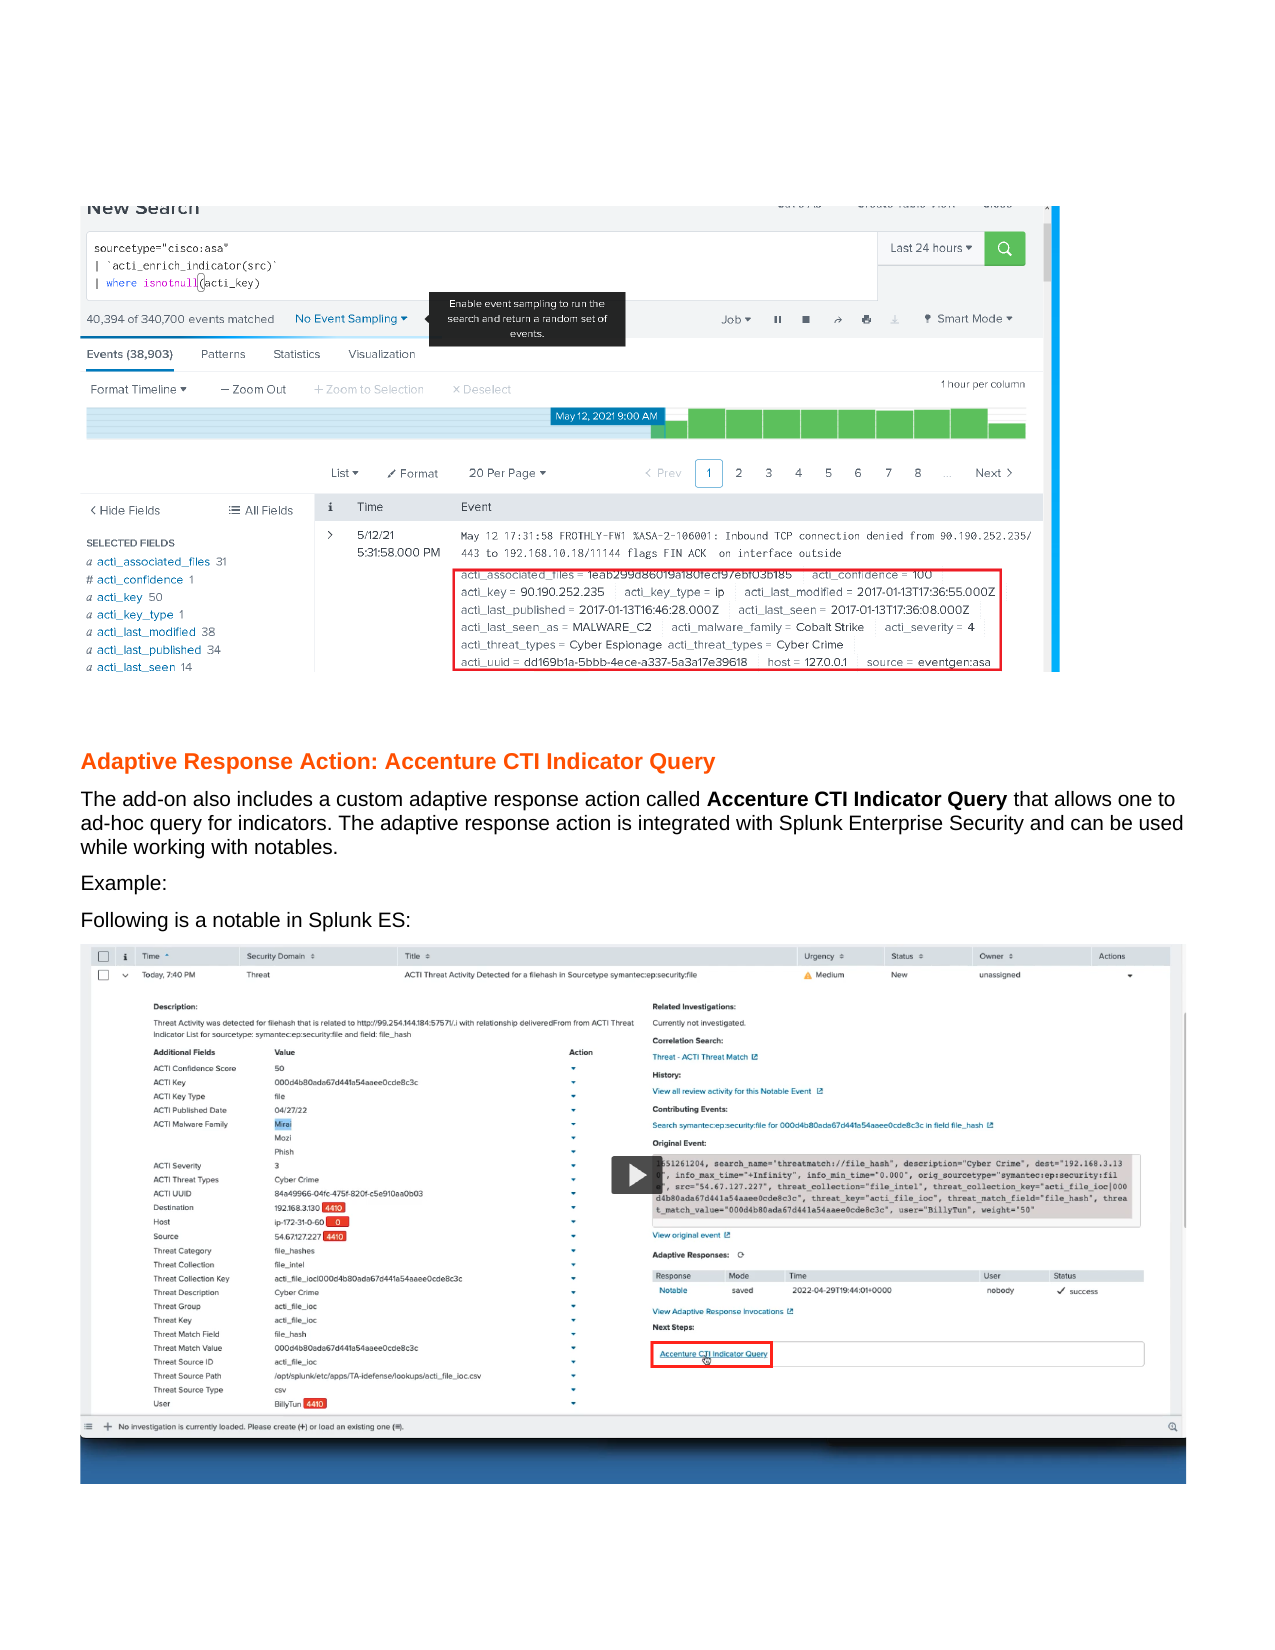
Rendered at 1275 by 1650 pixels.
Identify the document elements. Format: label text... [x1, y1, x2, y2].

text Following is a notable in Splunk ES: [80, 908, 1186, 932]
text The add-on also includes a custom adaptive response action called Accenture CTI Indicator Query that allows one to ad-hoc query for indicators. The adaptive response action is integrated with Splunk Enterprise Security and can be used while working with notables. [80, 787, 1186, 859]
subtitle Adaptive Response Action: Accenture CTI Indicator Query [80, 748, 1186, 774]
picture [80, 944, 1187, 1484]
picture [80, 206, 1051, 672]
text Example: [80, 871, 1186, 895]
